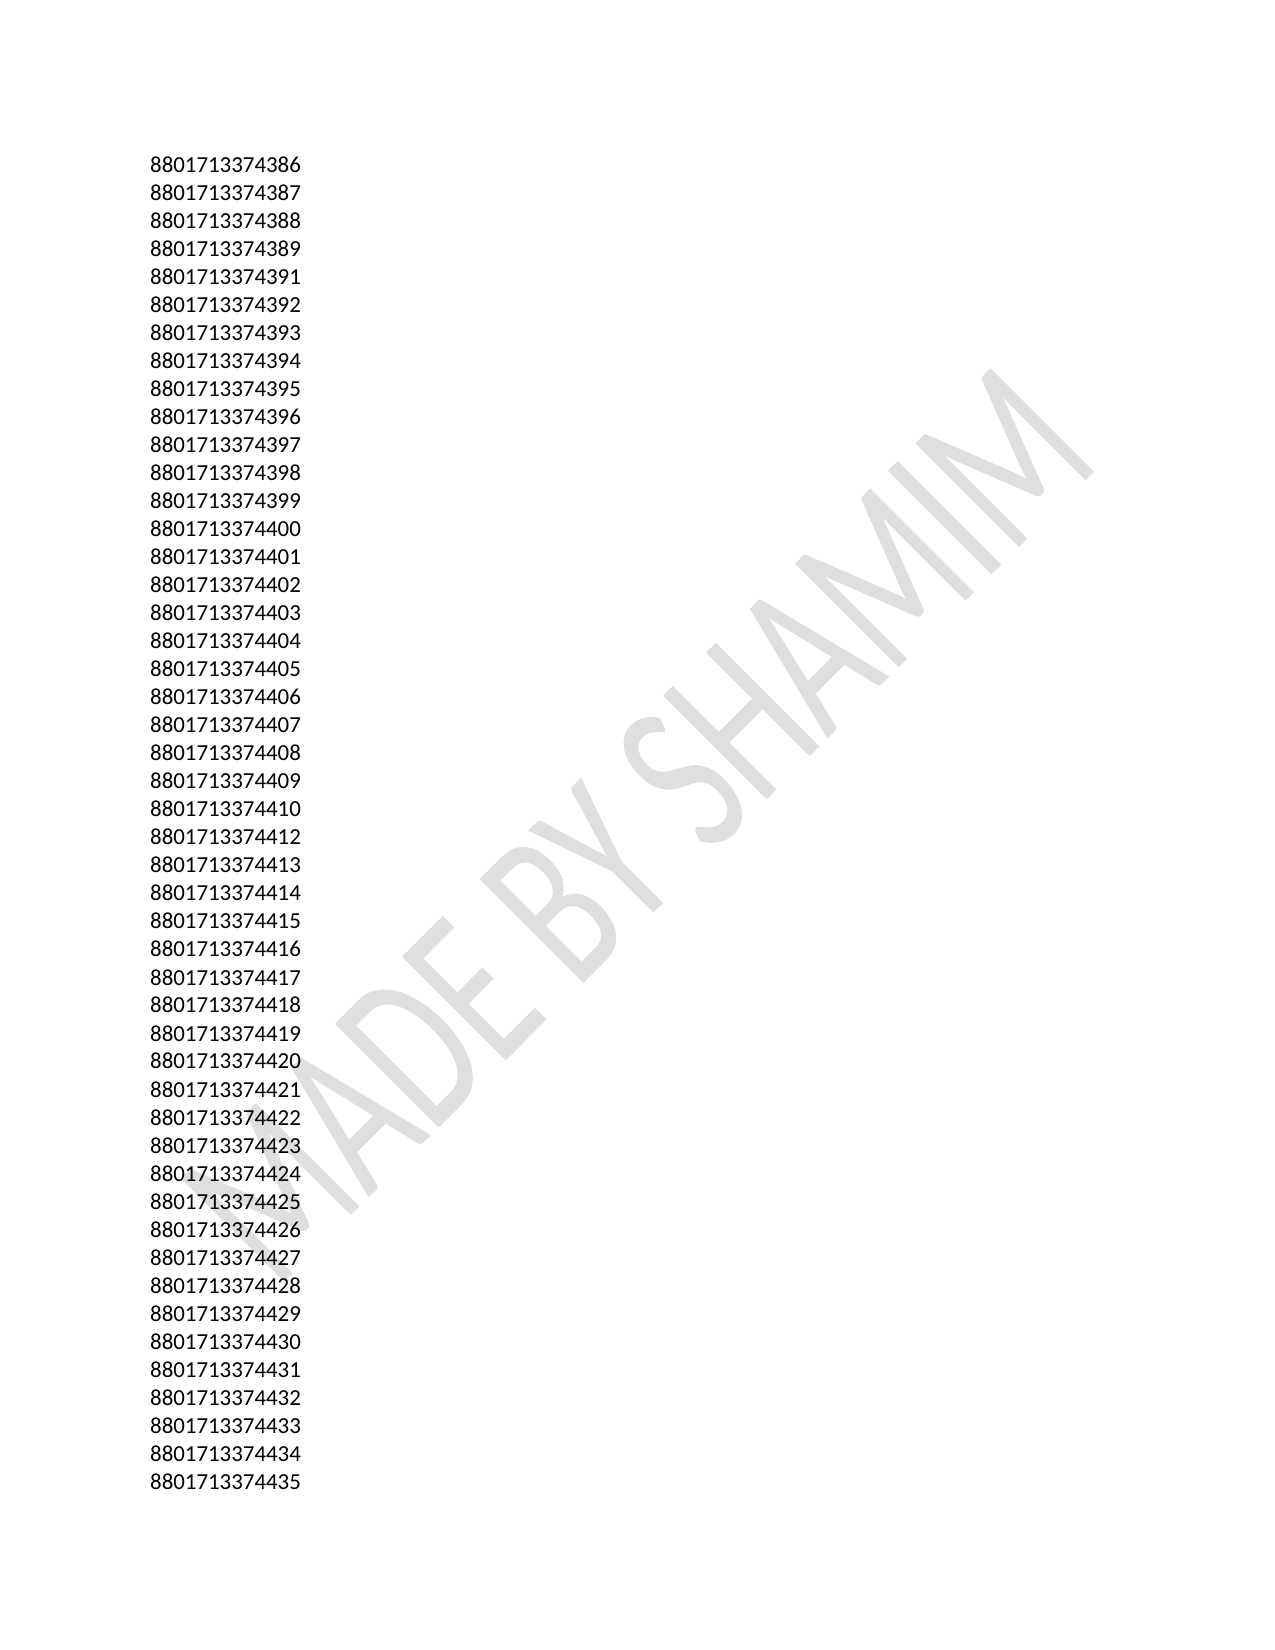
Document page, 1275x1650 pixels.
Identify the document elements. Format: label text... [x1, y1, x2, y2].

text 8801713374394 [150, 346, 1125, 374]
text 8801713374427 [150, 1243, 1125, 1271]
text 8801713374435 [150, 1467, 1125, 1495]
text 8801713374409 [150, 766, 1125, 794]
text 8801713374401 [150, 542, 1125, 570]
text 8801713374416 [150, 934, 1125, 963]
text 8801713374403 [150, 598, 1125, 626]
text 8801713374404 [150, 626, 1125, 654]
text 8801713374430 [150, 1327, 1125, 1355]
text 8801713374387 [150, 178, 1125, 206]
text 8801713374422 [150, 1103, 1125, 1131]
text 8801713374426 [150, 1215, 1125, 1243]
text 8801713374417 [150, 963, 1125, 991]
text 8801713374410 [150, 794, 1125, 822]
text 8801713374418 [150, 991, 1125, 1019]
text 8801713374397 [150, 430, 1125, 458]
text 8801713374399 [150, 486, 1125, 514]
text 8801713374428 [150, 1271, 1125, 1299]
text 8801713374429 [150, 1299, 1125, 1327]
text 8801713374434 [150, 1439, 1125, 1467]
text 8801713374431 [150, 1355, 1125, 1383]
text 8801713374414 [150, 878, 1125, 907]
text 8801713374388 [150, 206, 1125, 234]
text 8801713374393 [150, 318, 1125, 346]
text 8801713374421 [150, 1075, 1125, 1103]
text 8801713374391 [150, 262, 1125, 290]
text 8801713374408 [150, 738, 1125, 766]
text 8801713374424 [150, 1159, 1125, 1187]
text 8801713374406 [150, 682, 1125, 710]
text 8801713374395 [150, 374, 1125, 402]
text 8801713374396 [150, 402, 1125, 430]
text 8801713374432 [150, 1383, 1125, 1411]
text 8801713374389 [150, 234, 1125, 262]
text 8801713374419 [150, 1019, 1125, 1047]
text 8801713374425 [150, 1187, 1125, 1215]
text 8801713374412 [150, 822, 1125, 851]
text 8801713374405 [150, 654, 1125, 682]
text 8801713374398 [150, 458, 1125, 486]
text 8801713374420 [150, 1047, 1125, 1075]
text 8801713374415 [150, 907, 1125, 934]
text 8801713374413 [150, 851, 1125, 878]
text 8801713374433 [150, 1411, 1125, 1439]
text 8801713374402 [150, 570, 1125, 598]
text 8801713374386 [150, 150, 1125, 178]
text 8801713374423 [150, 1131, 1125, 1159]
text 8801713374392 [150, 290, 1125, 318]
text 8801713374407 [150, 710, 1125, 738]
text 8801713374400 [150, 514, 1125, 542]
